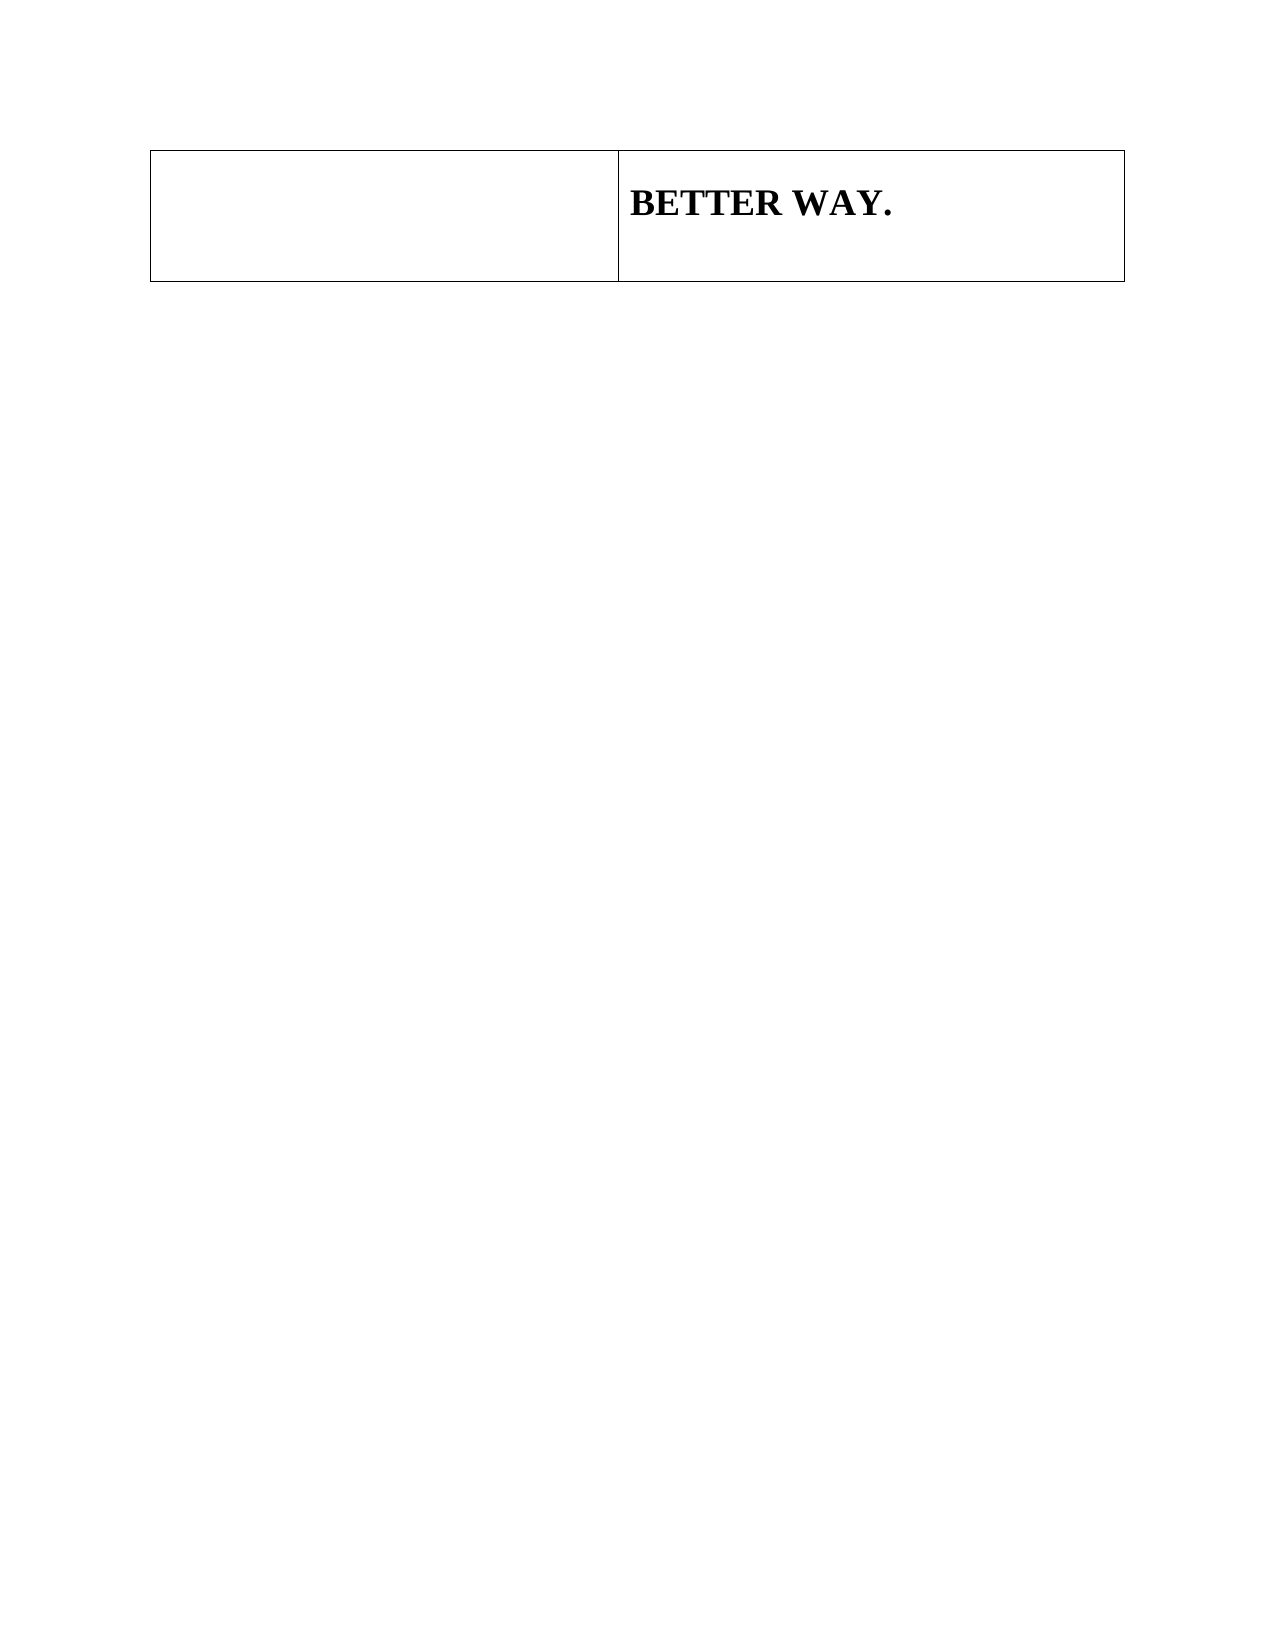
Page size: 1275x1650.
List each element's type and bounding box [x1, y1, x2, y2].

table_header [619, 151, 1124, 281]
table_header [151, 151, 618, 281]
